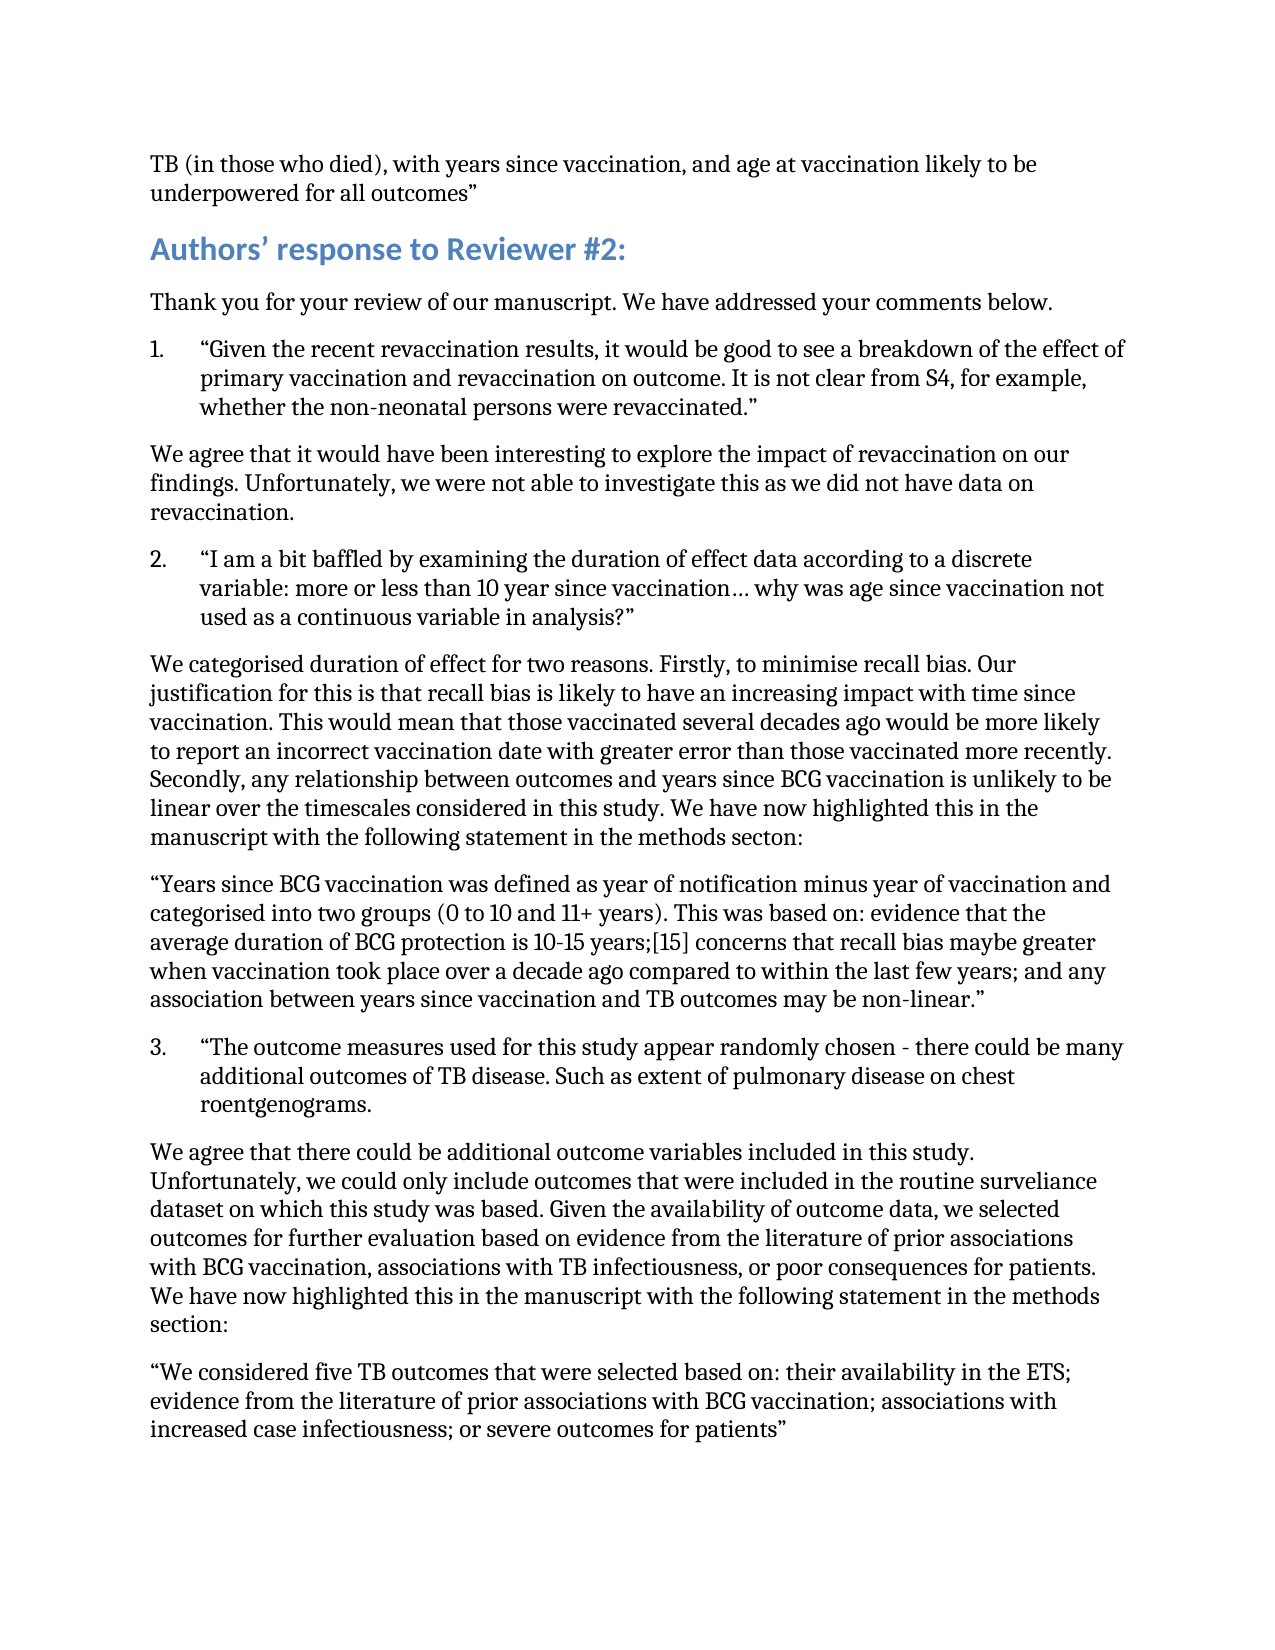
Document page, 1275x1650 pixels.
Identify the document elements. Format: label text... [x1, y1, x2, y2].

list “The outcome measures used for this study appear randomly chosen - there could be many additional outcomes of TB disease. Such as extent of pulmonary disease on chest roentgenograms. [150, 1033, 1125, 1119]
list “I am a bit baffled by examining the duration of effect data according to a discrete variable: more or less than 10 year since vaccination… why was age since vaccination not used as a continuous variable in analysis?” [150, 545, 1125, 632]
subtitle Authors’ response to Reviewer #2: [150, 228, 1125, 269]
text We agree that it would have been interesting to explore the impact of revaccination on our findings. Unfortunately, we were not able to investigate this as we did not have data on revaccination. [150, 440, 1125, 527]
text Thank you for your review of our manuscript. We have addressed your comments below. [150, 288, 1125, 317]
text “We considered five TB outcomes that were selected based on: their availability in the ETS; evidence from the literature of prior associations with BCG vaccination; associations with increased case infectiousness; or severe outcomes for patients” [150, 1358, 1125, 1444]
text We categorised duration of effect for two reasons. Firstly, to minimise recall bias. Our justification for this is that recall bias is likely to have an increasing impact with time since vaccination. This would mean that those vaccinated several decades ago would be more likely to report an incorrect vaccination date with greater error than those vaccinated more recently. Secondly, any relationship between outcomes and years since BCG vaccination is unlikely to be linear over the timescales considered in this study. We have now highlighted this in the manuscript with the following statement in the methods secton: [150, 650, 1125, 852]
text We agree that there could be additional outcome variables included in this study. Unfortunately, we could only include outcomes that were included in the routine surveliance dataset on which this study was based. Given the availability of outcome data, we selected outcomes for further evaluation based on evidence from the literature of prior associations with BCG vaccination, associations with TB infectiousness, or poor consequences for patients. We have now highlighted this in the manuscript with the following statement in the methods section: [150, 1138, 1125, 1339]
list “Given the recent revaccination results, it would be good to see a breakdown of the effect of primary vaccination and revaccination on outcome. It is not clear from S4, for example, whether the non-neonatal persons were revaccinated.” [150, 335, 1125, 422]
text “Years since BCG vaccination was defined as year of notification minus year of vaccination and categorised into two groups (0 to 10 and 11+ years). This was based on: evidence that the average duration of BCG protection is 10-15 years;[15] concerns that recall bias maybe greater when vaccination took place over a decade ago compared to within the last few years; and any association between years since vaccination and TB outcomes may be non-linear.” [150, 870, 1125, 1014]
